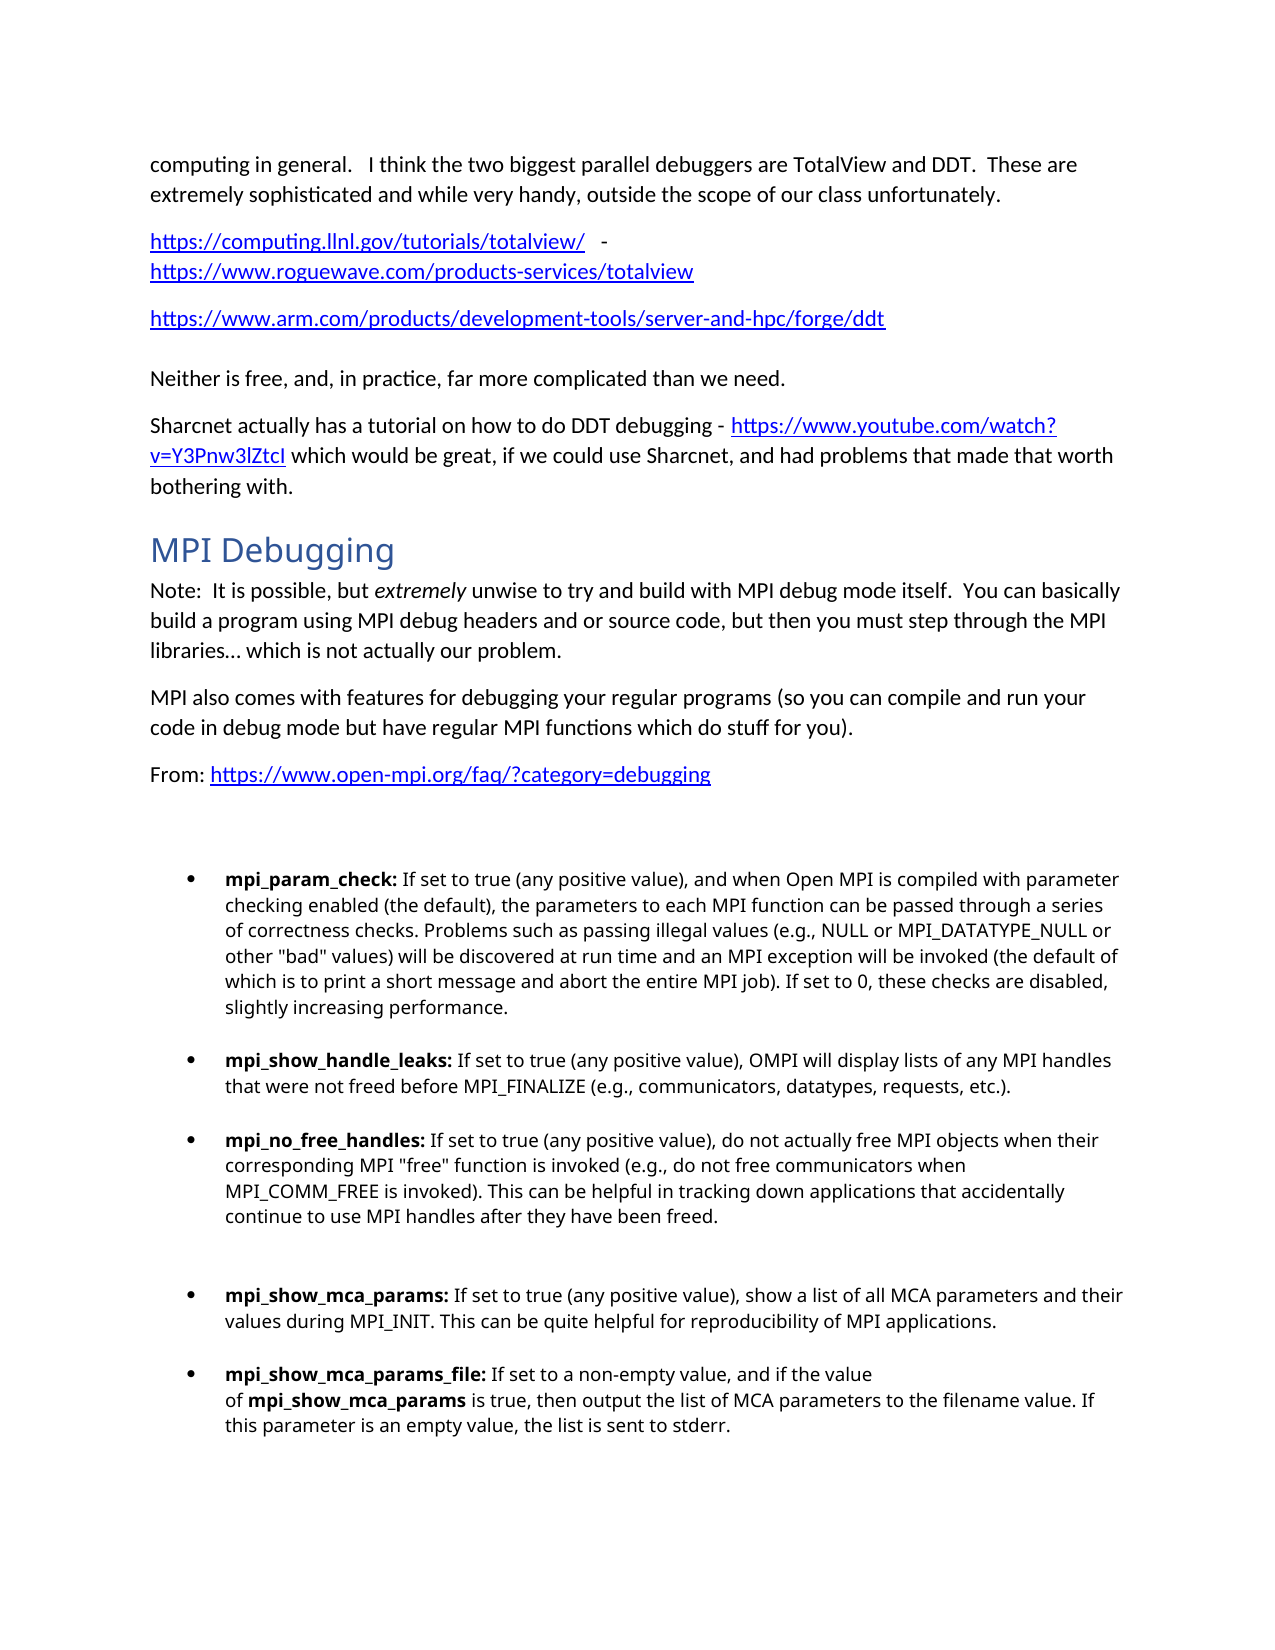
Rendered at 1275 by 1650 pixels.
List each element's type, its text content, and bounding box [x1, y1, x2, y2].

list mpi_show_handle_leaks: If set to true (any positive value), OMPI will display lists of any MPI handles that were not freed before MPI_FINALIZE (e.g., communicators, datatypes, requests, etc.). [187, 1048, 1125, 1127]
text https://www.arm.com/products/development-tools/server-and-hpc/forge/ddt Neither is free, and, in practice, far more complicated than we need. [150, 304, 1125, 393]
list mpi_show_mca_params: If set to true (any positive value), show a list of all MCA parameters and their values during MPI_INIT. This can be quite helpful for reproducibility of MPI applications. [187, 1282, 1125, 1362]
list mpi_show_mca_params_file: If set to a non-empty value, and if the value of mpi_show_mca_params is true, then output the list of MCA parameters to the filename value. If this parameter is an empty value, the list is sent to stderr. [187, 1362, 1125, 1466]
subtitle MPI Debugging [150, 527, 1125, 572]
text https://computing.llnl.gov/tutorials/totalview/ - https://www.roguewave.com/products-services/totalview [150, 227, 1125, 285]
list mpi_param_check: If set to true (any positive value), and when Open MPI is compiled with parameter checking enabled (the default), the parameters to each MPI function can be passed through a series of correctness checks. Problems such as passing illegal values (e.g., NULL or MPI_DATATYPE_NULL or other "bad" values) will be discovered at run time and an MPI exception will be invoked (the default of which is to print a short message and abort the entire MPI job). If set to 0, these checks are disabled, slightly increasing performance. [187, 867, 1125, 1048]
text MPI also comes with features for debugging your regular programs (so you can compile and run your code in debug mode but have regular MPI functions which do stuff for you). [150, 683, 1125, 742]
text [150, 150, 1125, 208]
text Note: It is possible, but extremely unwise to try and build with MPI debug mode itself. You can basically build a program using MPI debug headers and or source code, but then you must step through the MPI libraries… which is not actually our problem. [150, 576, 1125, 664]
text Sharcnet actually has a tutorial on how to do DDT debugging - https://www.youtube.com/watch?v=Y3Pnw3lZtcI which would be great, if we could use Sharcnet, and had problems that made that worth bothering with. [150, 411, 1125, 500]
list mpi_no_free_handles: If set to true (any positive value), do not actually free MPI objects when their corresponding MPI "free" function is invoked (e.g., do not free communicators when MPI_COMM_FREE is invoked). This can be helpful in tracking down applications that accidentally continue to use MPI handles after they have been freed. [187, 1127, 1125, 1282]
text From: https://www.open-mpi.org/faq/?category=debugging [150, 760, 1125, 788]
